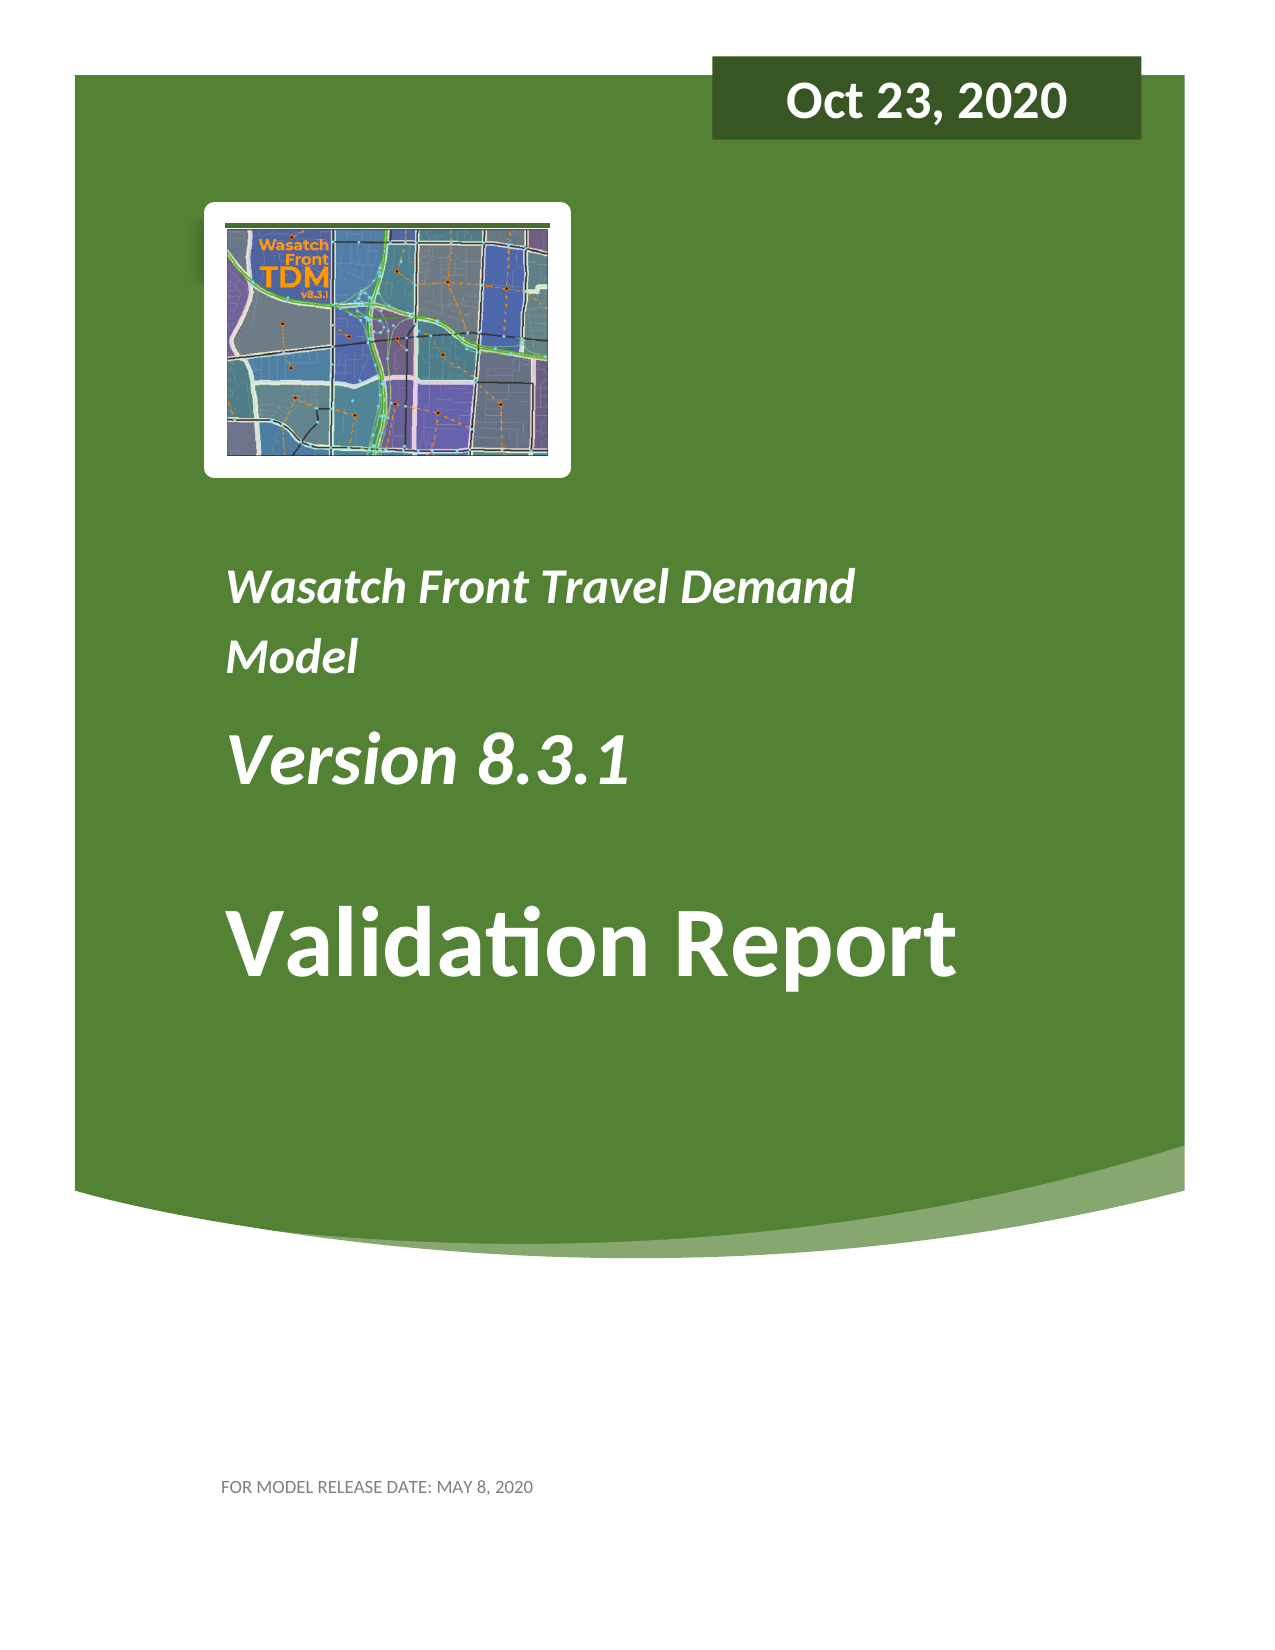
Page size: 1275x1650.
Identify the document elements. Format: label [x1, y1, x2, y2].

picture [225, 228, 550, 458]
